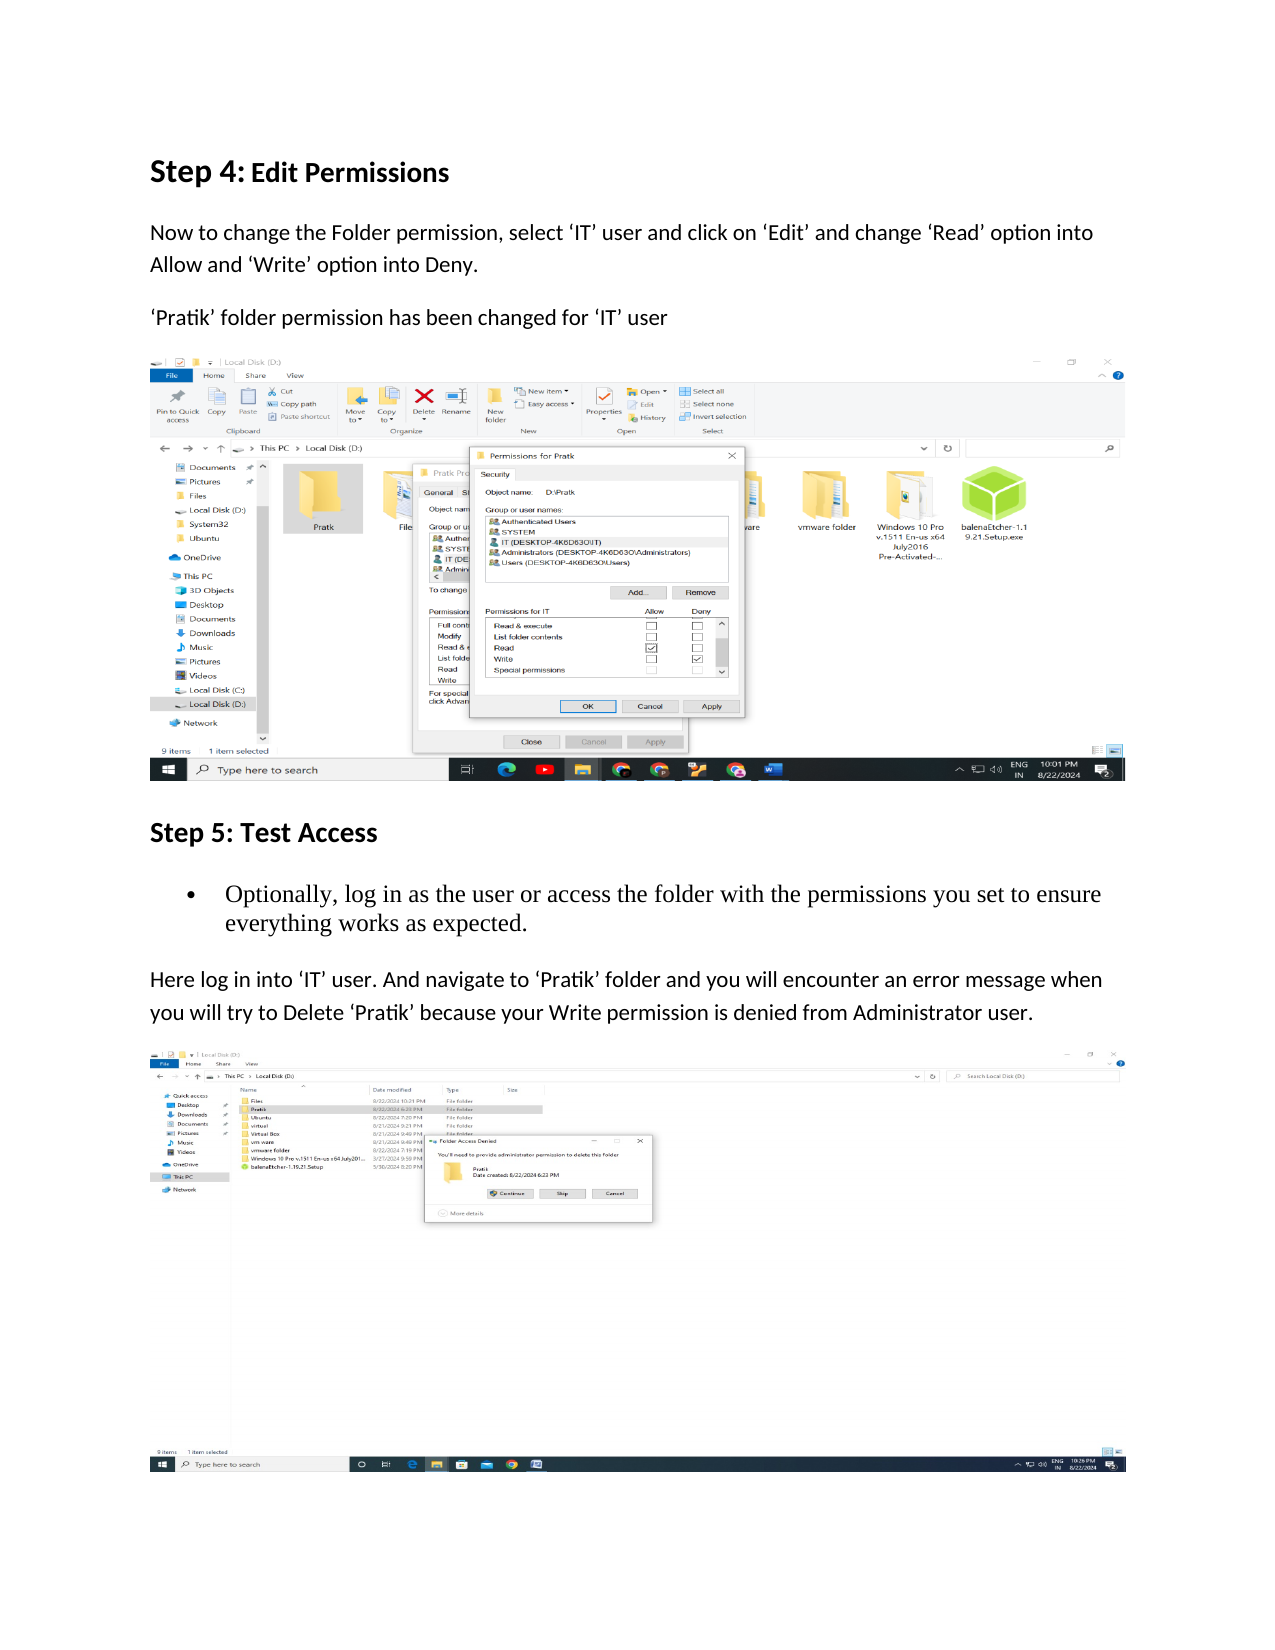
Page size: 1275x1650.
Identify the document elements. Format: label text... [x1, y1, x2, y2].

text Now to change the Folder permission, select ‘IT’ user and click on ‘Edit’ and change ‘Read’ option into Allow and ‘Write’ option into Deny. [150, 218, 1125, 278]
list Optionally, log in as the user or access the folder with the permissions you set to ensure everything works as expected. [187, 879, 1125, 936]
text Step 4: Edit Permissions [150, 150, 1125, 191]
picture [150, 1050, 1126, 1472]
text Step 5: Test Access [150, 814, 1125, 850]
picture [150, 355, 1125, 781]
text ‘Pratik’ folder permission has been changed for ‘IT’ user [150, 303, 1125, 331]
text Here log in into ‘IT’ user. And navigate to ‘Pratik’ folder and you will encounter an error message when you will try to Delete ‘Pratik’ because your Write permission is denied from Administrator user. [150, 966, 1125, 1026]
